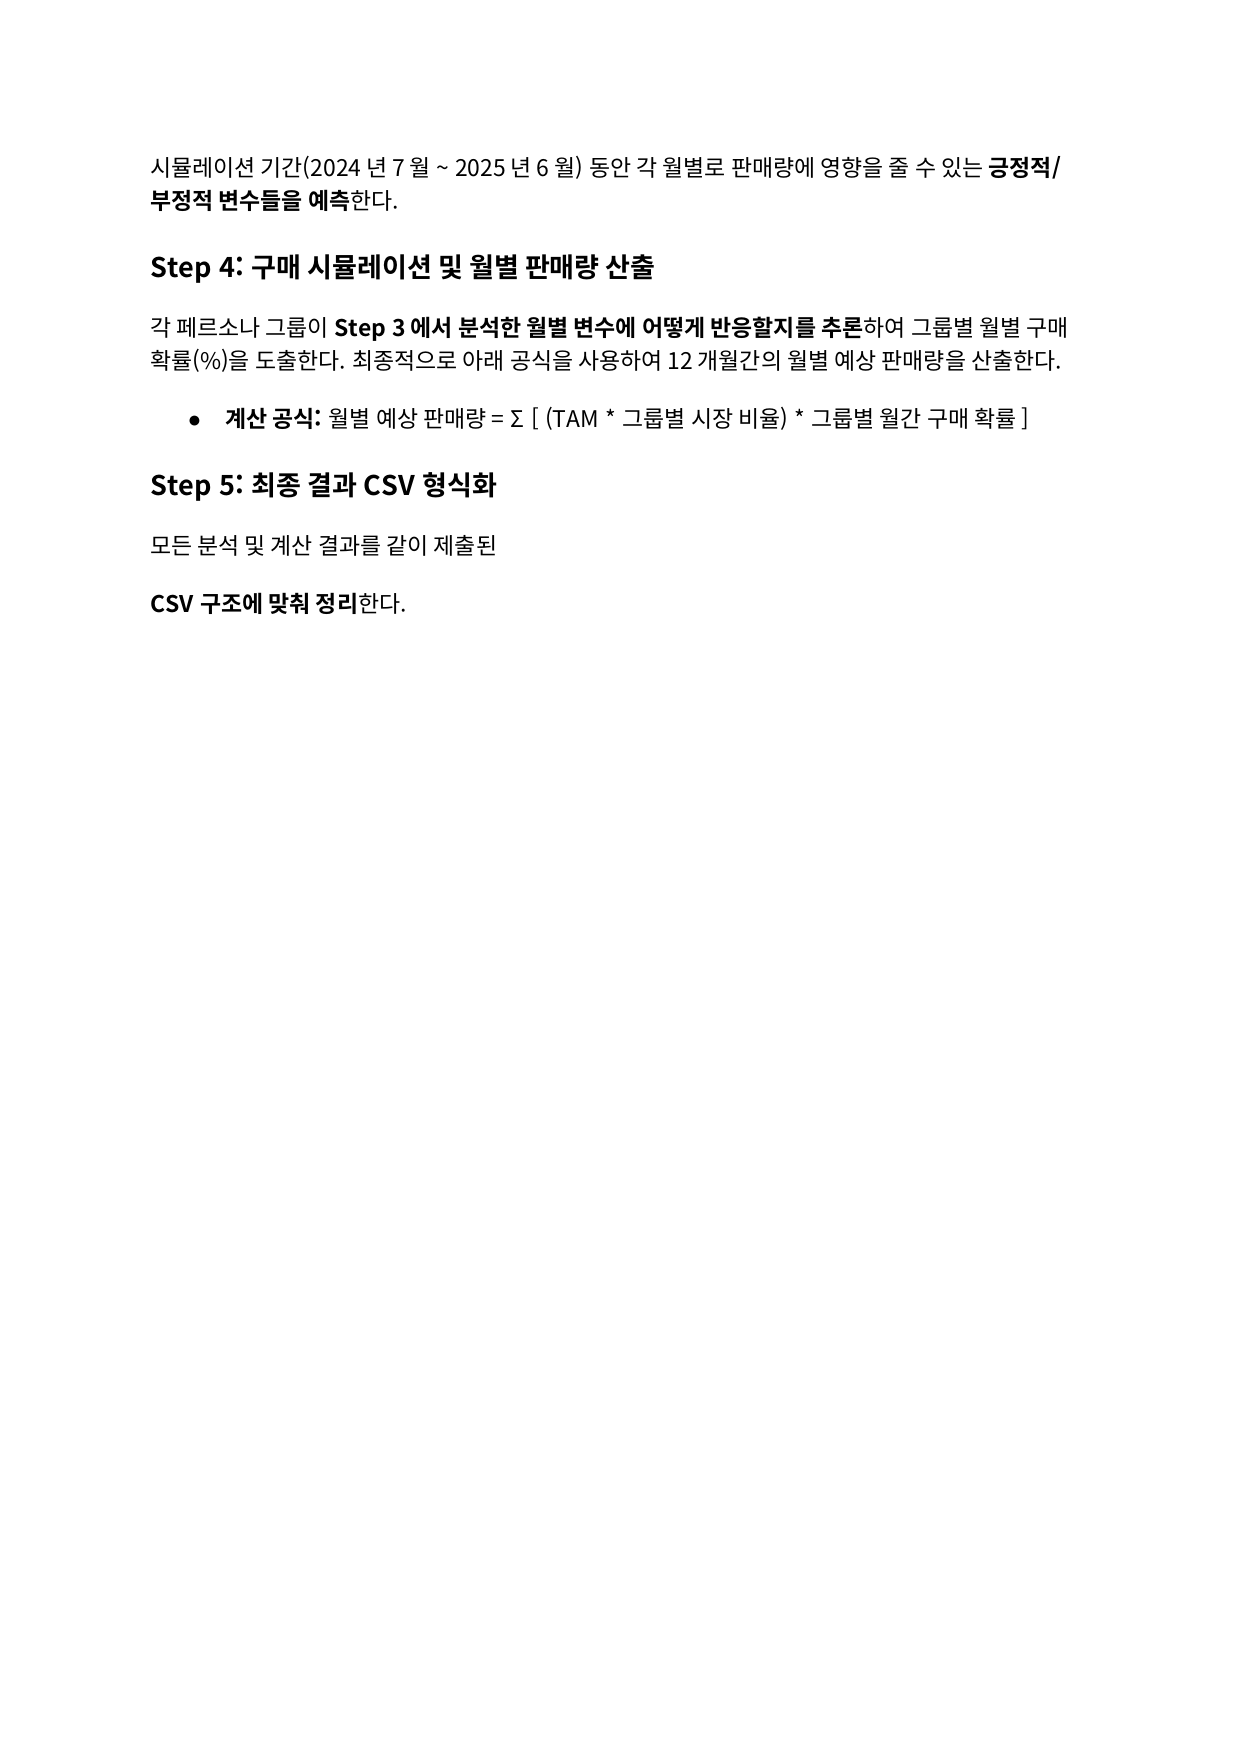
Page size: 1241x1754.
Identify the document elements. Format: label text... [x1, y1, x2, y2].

text 모든 분석 및 계산 결과를 같이 제출된 [150, 528, 1090, 561]
subtitle Step 4: 구매 시뮬레이션 및 월별 판매량 산출 [150, 246, 1090, 285]
text 시뮬레이션 기간(2024년 7월 ~ 2025년 6월) 동안 각 월별로 판매량에 영향을 줄 수 있는 긍정적/부정적 변수들을 예측한다. [150, 150, 1090, 216]
list 계산 공식: 월별 예상 판매량 = Σ [ (TAM * 그룹별 시장 비율) * 그룹별 월간 구매 확률 ] [187, 401, 1090, 434]
text CSV 구조에 맞춰 정리한다. [150, 586, 1090, 619]
text 각 페르소나 그룹이 Step 3에서 분석한 월별 변수에 어떻게 반응할지를 추론하여 그룹별 월별 구매 확률(%)을 도출한다. 최종적으로 아래 공식을 사용하여 12개월간의 월별 예상 판매량을 산출한다. [150, 310, 1090, 376]
subtitle Step 5: 최종 결과 CSV 형식화 [150, 464, 1090, 503]
